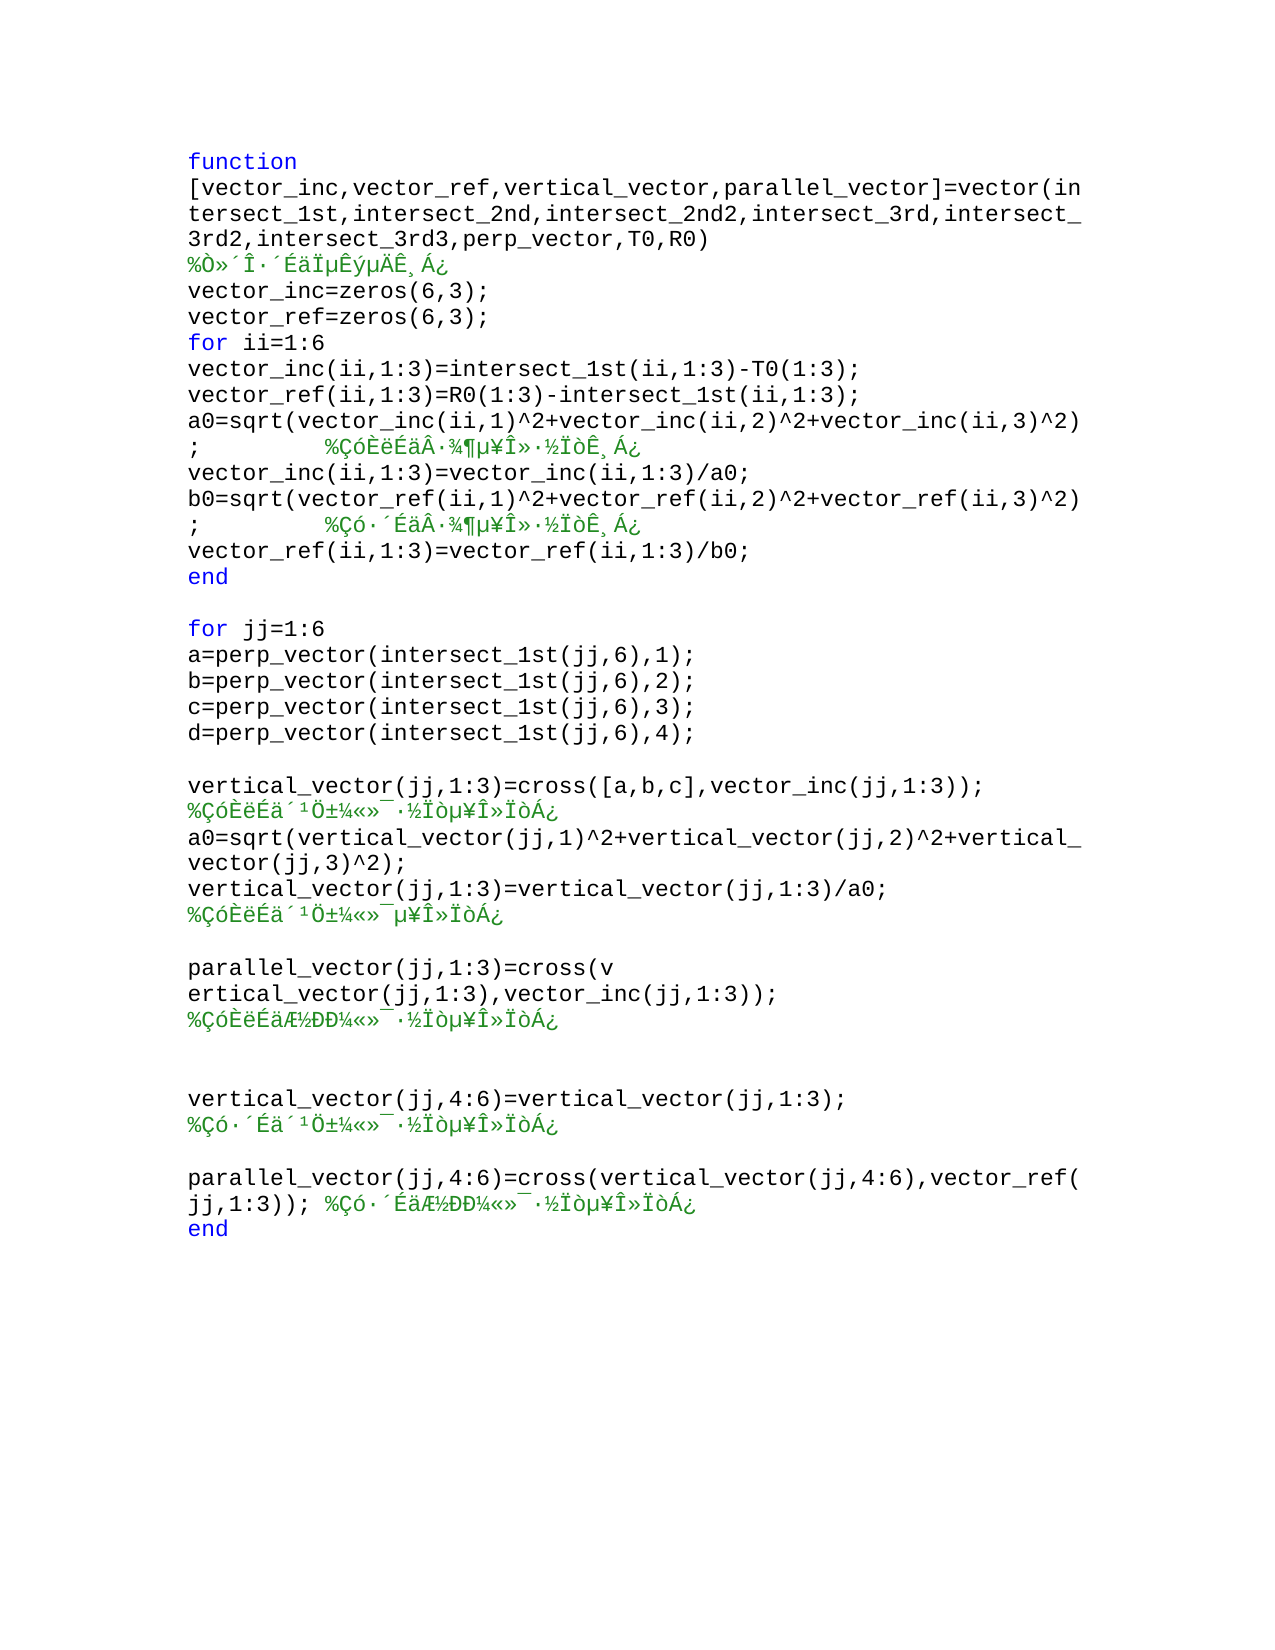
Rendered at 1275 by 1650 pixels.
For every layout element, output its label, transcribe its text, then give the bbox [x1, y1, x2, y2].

text vertical_vector(jj,1:3)=vertical_vector(jj,1:3)/a0; %ÇóÈëÉä´¹Ö±¼«»¯µ¥Î»ÏòÁ¿ [187, 878, 1087, 929]
text d=perp_vector(intersect_1st(jj,6),4); [187, 721, 1087, 747]
text for ii=1:6 [187, 332, 1087, 357]
text a=perp_vector(intersect_1st(jj,6),1); [187, 643, 1087, 669]
text vector_ref(ii,1:3)=R0(1:3)-intersect_1st(ii,1:3); [187, 383, 1087, 409]
text for jj=1:6 [187, 618, 1087, 643]
text vertical_vector(jj,4:6)=vertical_vector(jj,1:3); %Çó·´Éä´¹Ö±¼«»¯·½Ïòµ¥Î»ÏòÁ¿ [187, 1087, 1087, 1139]
text vector_ref(ii,1:3)=vector_ref(ii,1:3)/b0; [187, 539, 1087, 565]
text vector_ref=zeros(6,3); [187, 306, 1087, 332]
text a0=sqrt(vector_inc(ii,1)^2+vector_inc(ii,2)^2+vector_inc(ii,3)^2); %ÇóÈëÉäÂ·¾¶µ¥Î»·½ÏòÊ¸Á¿ [187, 409, 1087, 461]
text end [187, 565, 1087, 591]
text parallel_vector(jj,1:3)=cross(vertical_vector(jj,1:3),vector_inc(jj,1:3)); %ÇóÈëÉäÆ½ÐÐ¼«»¯·½Ïòµ¥Î»ÏòÁ¿ [187, 956, 1087, 1034]
text function [vector_inc,vector_ref,vertical_vector,parallel_vector]=vector(intersect_1st,intersect_2nd,intersect_2nd2,intersect_3rd,intersect_3rd2,intersect_3rd3,perp_vector,T0,R0) [187, 150, 1087, 254]
text vector_inc(ii,1:3)=intersect_1st(ii,1:3)-T0(1:3); [187, 357, 1087, 383]
text vector_inc(ii,1:3)=vector_inc(ii,1:3)/a0; [187, 461, 1087, 487]
text %Ò»´Î·´ÉäÏµÊýµÄÊ¸Á¿ [187, 254, 1087, 280]
text parallel_vector(jj,4:6)=cross(vertical_vector(jj,4:6),vector_ref(jj,1:3)); %Çó·´ÉäÆ½ÐÐ¼«»¯·½Ïòµ¥Î»ÏòÁ¿ [187, 1166, 1087, 1218]
text b0=sqrt(vector_ref(ii,1)^2+vector_ref(ii,2)^2+vector_ref(ii,3)^2); %Çó·´ÉäÂ·¾¶µ¥Î»·½ÏòÊ¸Á¿ [187, 487, 1087, 539]
text b=perp_vector(intersect_1st(jj,6),2); [187, 669, 1087, 695]
text c=perp_vector(intersect_1st(jj,6),3); [187, 695, 1087, 721]
text end [187, 1218, 1087, 1244]
text vector_inc=zeros(6,3); [187, 280, 1087, 306]
text vertical_vector(jj,1:3)=cross([a,b,c],vector_inc(jj,1:3)); %ÇóÈëÉä´¹Ö±¼«»¯·½Ïòµ¥Î»ÏòÁ¿ [187, 774, 1087, 826]
text a0=sqrt(vertical_vector(jj,1)^2+vertical_vector(jj,2)^2+vertical_vector(jj,3)^2); [187, 826, 1087, 878]
